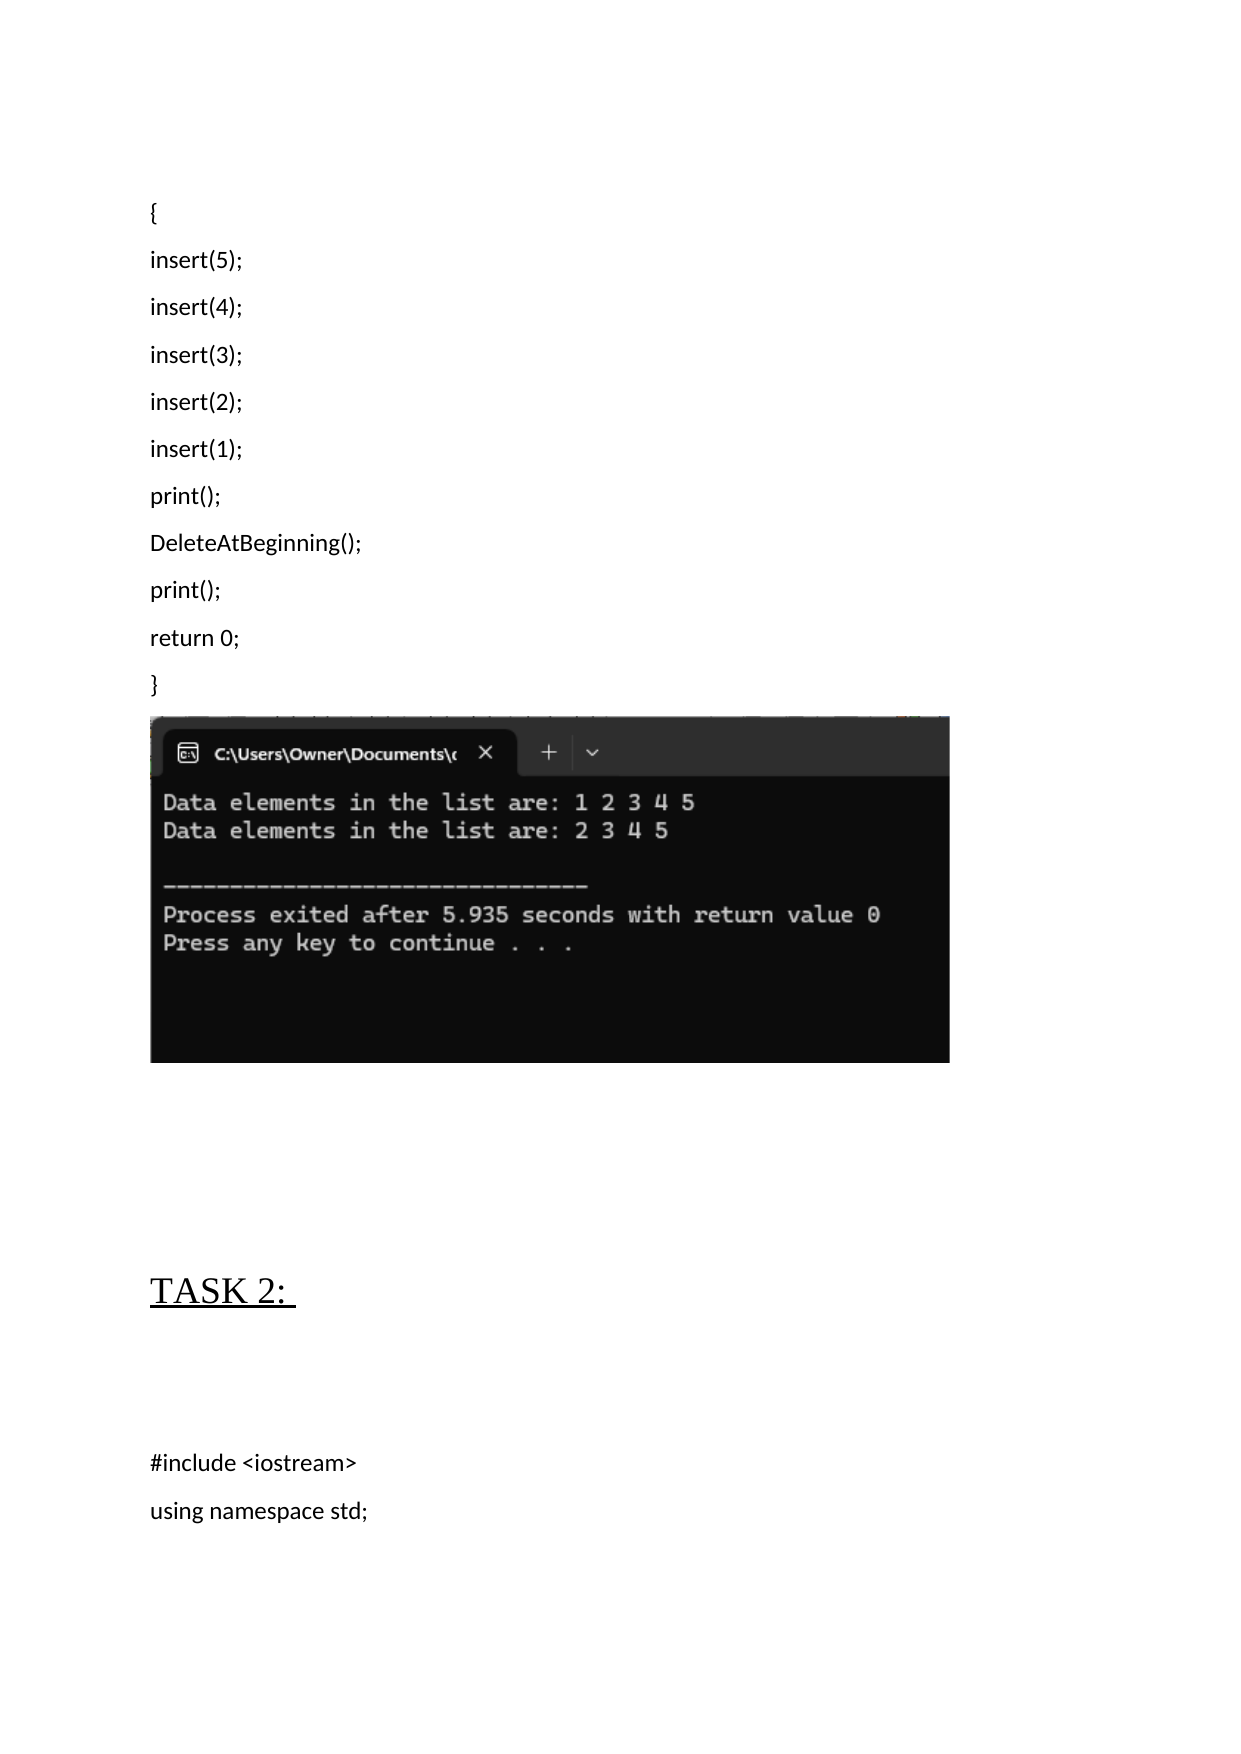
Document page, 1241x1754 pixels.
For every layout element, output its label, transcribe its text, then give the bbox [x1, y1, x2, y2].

picture [150, 716, 950, 1063]
text { [150, 197, 1090, 228]
text insert(5); [150, 244, 1090, 275]
text using namespace std; [150, 1495, 1090, 1525]
text insert(3); [150, 339, 1090, 369]
text return 0; [150, 622, 1090, 652]
text #include <iostream> [150, 1448, 1090, 1478]
text insert(4); [150, 292, 1090, 322]
text insert(2); [150, 386, 1090, 416]
text print(); [150, 480, 1090, 511]
text DeleteAtBeginning(); [150, 527, 1090, 558]
text TASK 2: [150, 1268, 1090, 1311]
text } [150, 669, 1090, 699]
text print(); [150, 575, 1090, 605]
text insert(1); [150, 433, 1090, 464]
